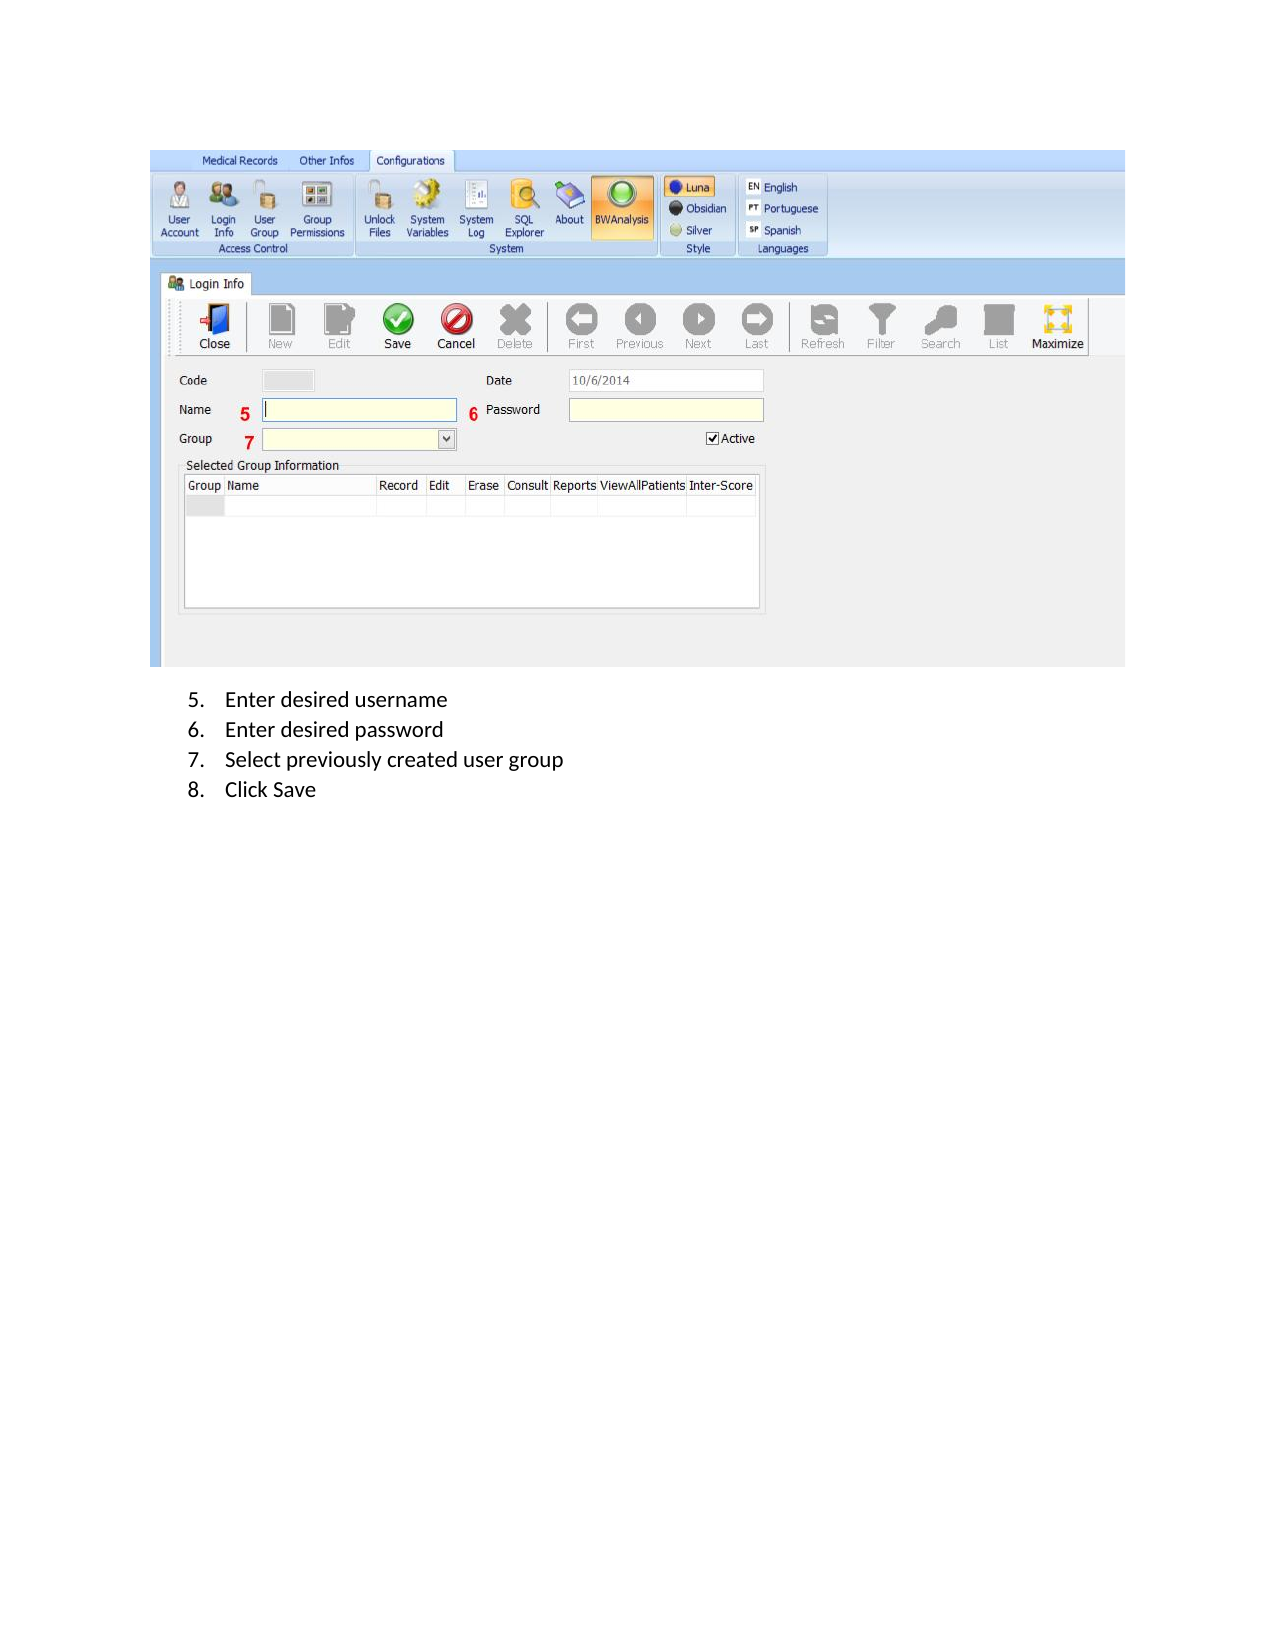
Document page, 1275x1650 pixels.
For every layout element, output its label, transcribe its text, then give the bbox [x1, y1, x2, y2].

list Enter desired username [187, 685, 1125, 713]
list Select previously created user group [187, 745, 1125, 773]
list Click Save [187, 776, 1125, 804]
picture [150, 150, 1125, 667]
list Enter desired password [187, 715, 1125, 743]
